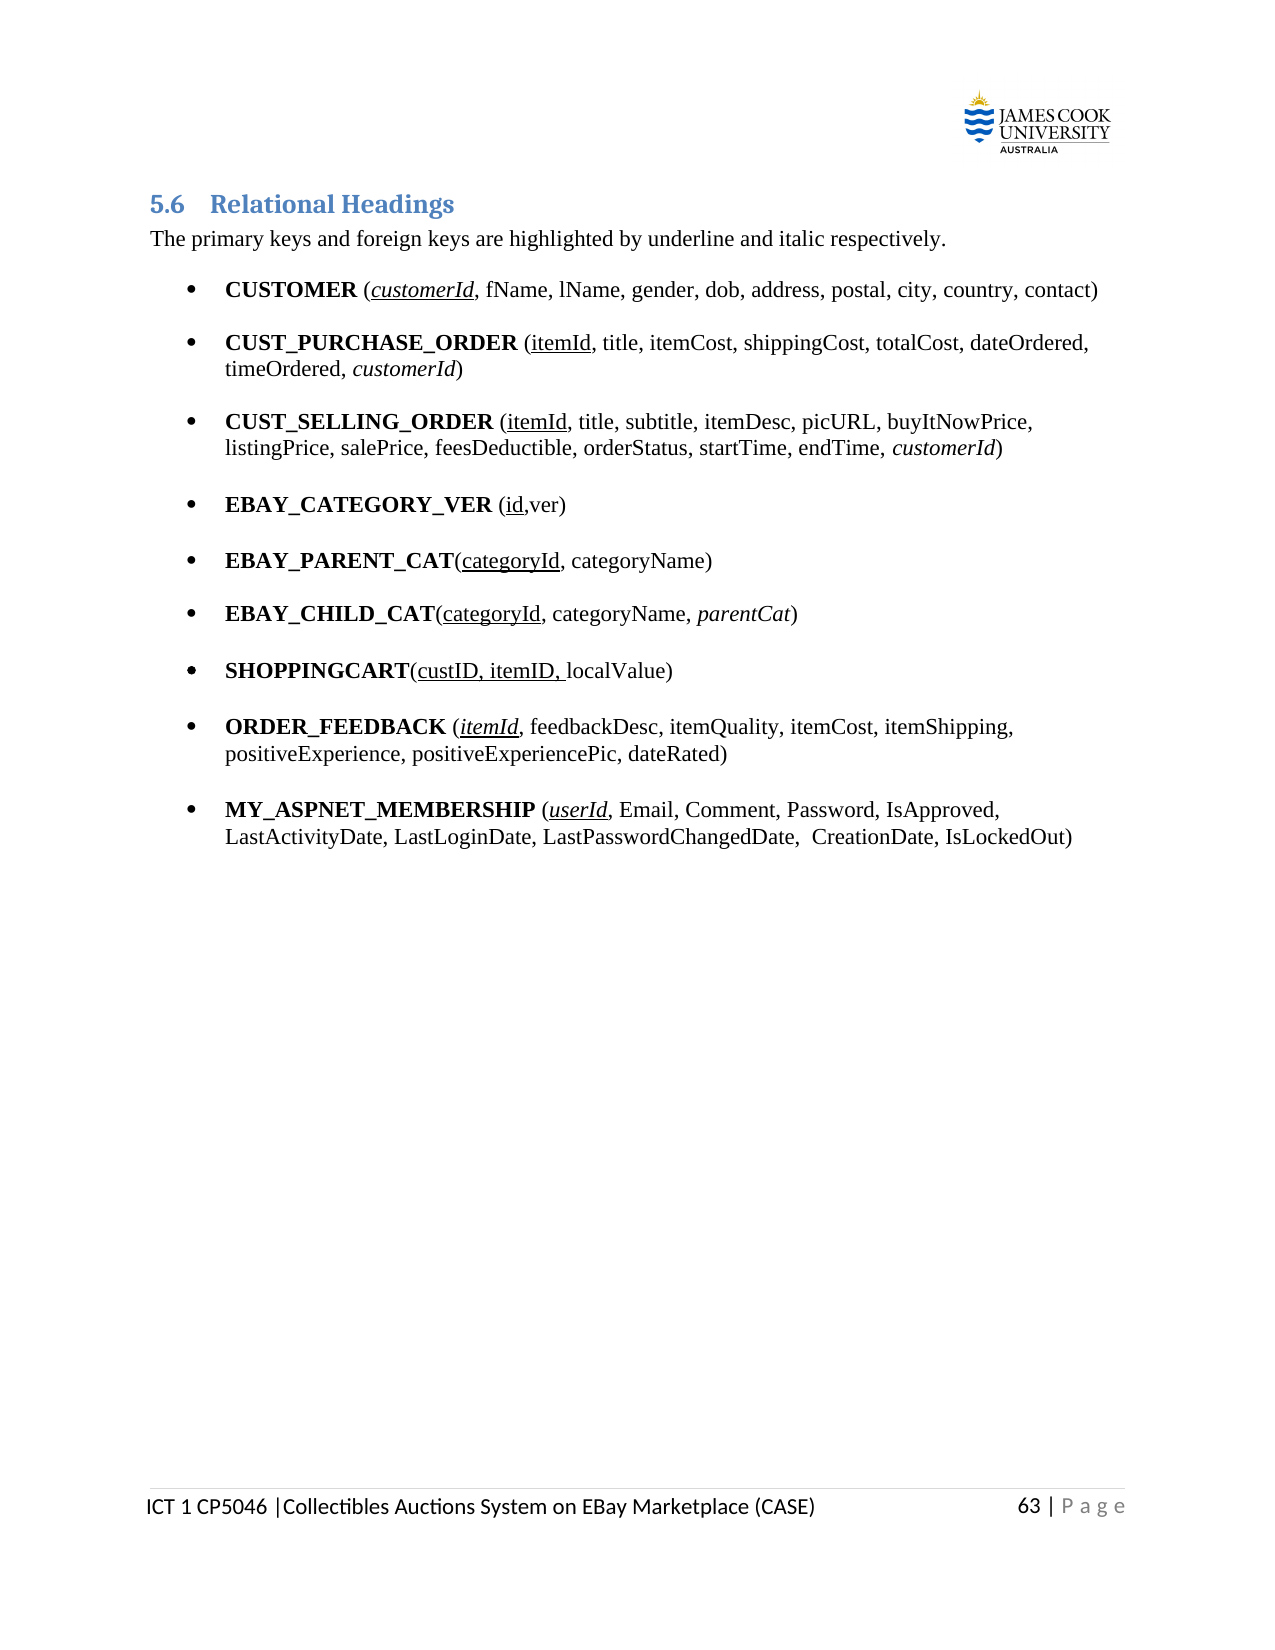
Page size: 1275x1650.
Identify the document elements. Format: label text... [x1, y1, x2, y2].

list CUST_SELLING_ORDER (itemId, title, subtitle, itemDesc, picURL, buyItNowPrice, listingPrice, salePrice, feesDeductible, orderStatus, startTime, endTime, customerId) [187, 408, 1125, 461]
list CUST_PURCHASE_ORDER (itemId, title, itemCost, shippingCost, totalCost, dateOrdered, timeOrdered, customerId) [187, 329, 1125, 382]
list SHOPPINGCART(custID, itemID, localValue) [187, 657, 1125, 683]
text The primary keys and foreign keys are highlighted by underline and italic respectively. [150, 225, 1125, 252]
list EBAY_PARENT_CAT(categoryId, categoryName) [187, 548, 1125, 574]
list CUSTOMER (customerId, fName, lName, gender, dob, address, postal, city, country, contact) [187, 276, 1125, 303]
list EBAY_CHILD_CAT(categoryId, categoryName, parentCat) [187, 600, 1125, 627]
list MY_ASPNET_MEMBERSHIP (userId, Email, Comment, Password, IsApproved, LastActivityDate, LastLoginDate, LastPasswordChangedDate, CreationDate, IsLockedOut) [187, 796, 1125, 849]
list ORDER_FEEDBACK (itemId, feedbackDesc, itemQuality, itemCost, itemShipping, positiveExperience, positiveExperiencePic, dateRated) [187, 713, 1125, 766]
picture [950, 75, 1125, 169]
list EBAY_CATEGORY_VER (id,ver) [187, 491, 1125, 517]
subtitle Relational Headings [150, 189, 1125, 221]
